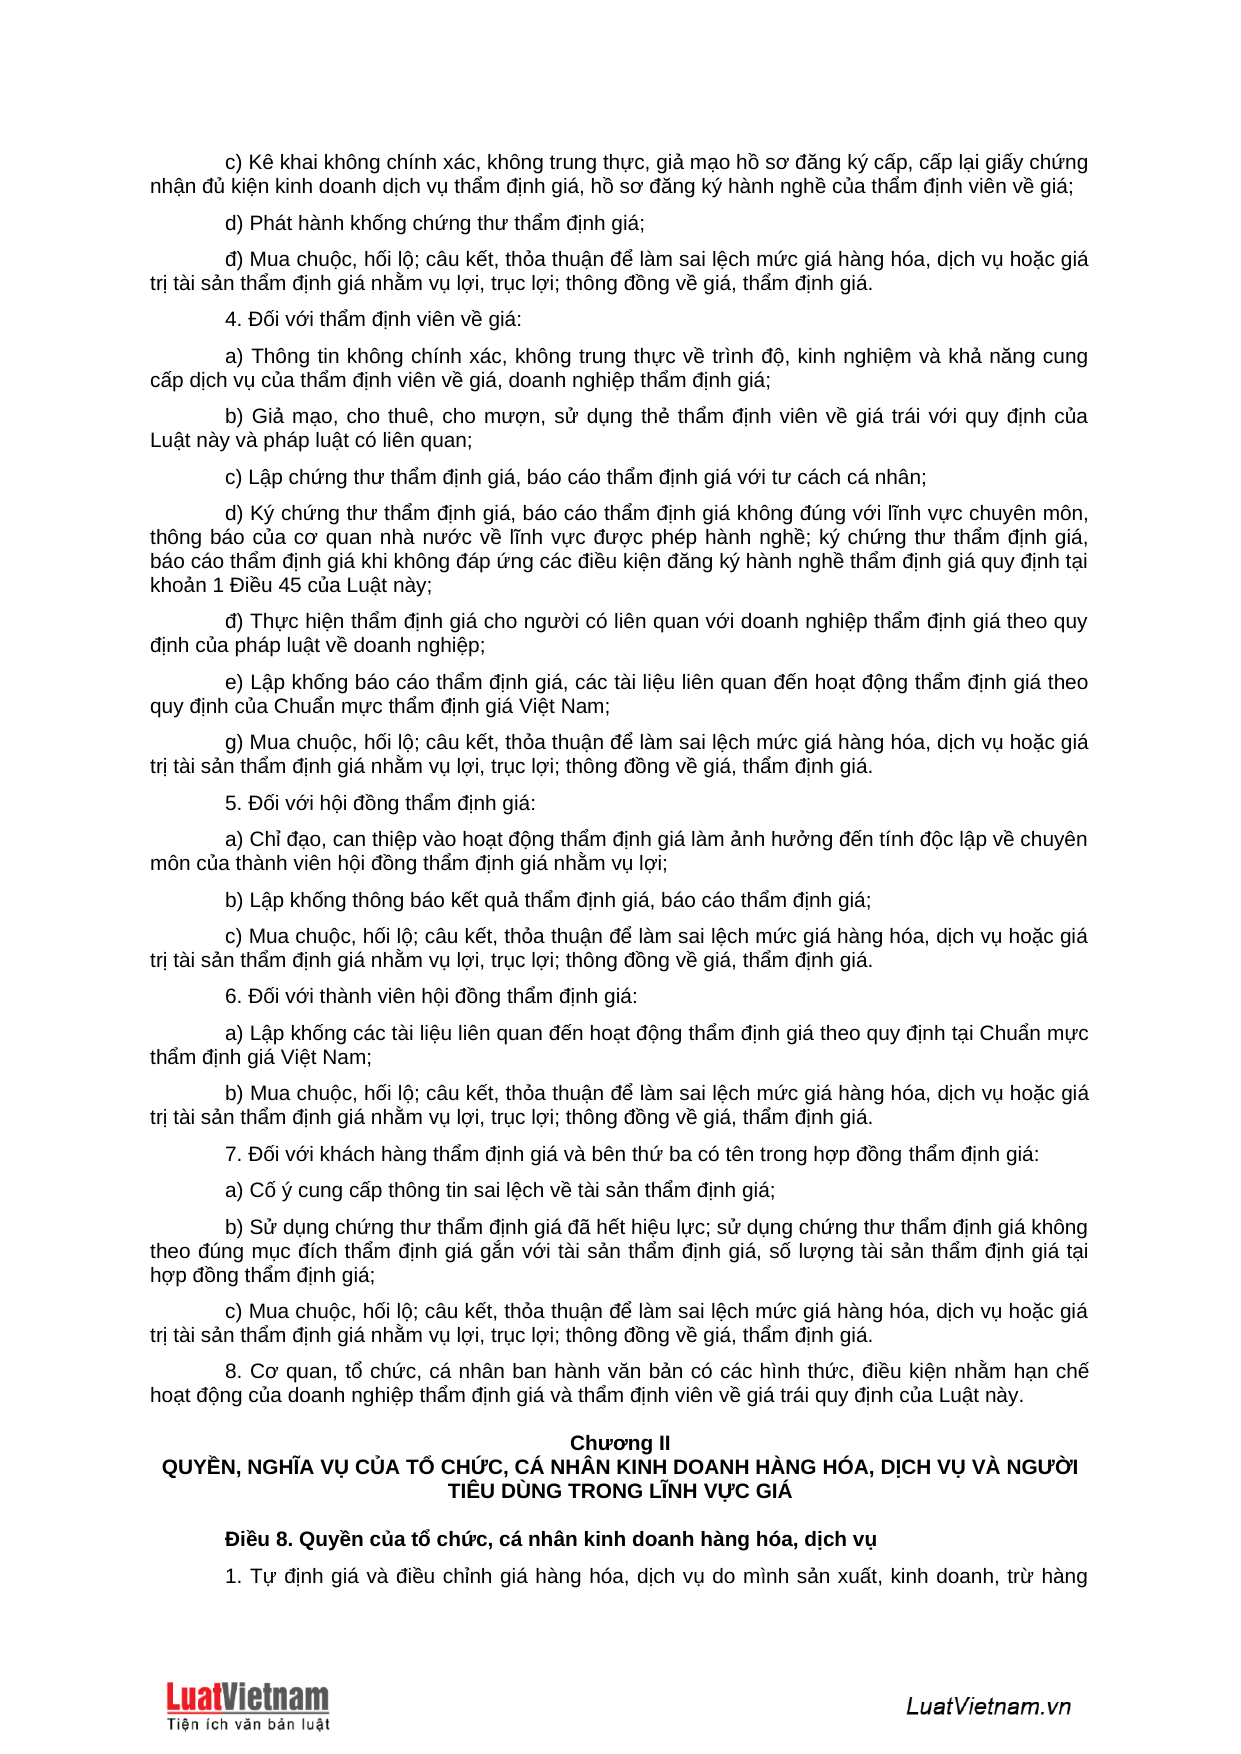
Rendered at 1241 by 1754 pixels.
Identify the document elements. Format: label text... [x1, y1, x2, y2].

text a) Cố ý cung cấp thông tin sai lệch về tài sản thẩm định giá; [150, 1178, 1090, 1202]
text 6. Đối với thành viên hội đồng thẩm định giá: [150, 984, 1090, 1008]
text 7. Đối với khách hàng thẩm định giá và bên thứ ba có tên trong hợp đồng thẩm định giá: [150, 1142, 1090, 1166]
text e) Lập khống báo cáo thẩm định giá, các tài liệu liên quan đến hoạt động thẩm định giá theo quy định của Chuẩn mực thẩm định giá Việt Nam; [150, 670, 1090, 718]
text QUYỀN, NGHĨA VỤ CỦA TỔ CHỨC, CÁ NHÂN KINH DOANH HÀNG HÓA, DỊCH VỤ VÀ NGƯỜI TIÊU DÙNG TRONG LĨNH VỰC GIÁ [150, 1455, 1090, 1503]
text g) Mua chuộc, hối lộ; câu kết, thỏa thuận để làm sai lệch mức giá hàng hóa, dịch vụ hoặc giá trị tài sản thẩm định giá nhằm vụ lợi, trục lợi; thông đồng về giá, thẩm định giá. [150, 730, 1090, 778]
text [150, 1563, 1090, 1587]
text đ) Mua chuộc, hối lộ; câu kết, thỏa thuận để làm sai lệch mức giá hàng hóa, dịch vụ hoặc giá trị tài sản thẩm định giá nhằm vụ lợi, trục lợi; thông đồng về giá, thẩm định giá. [150, 247, 1090, 295]
text b) Mua chuộc, hối lộ; câu kết, thỏa thuận để làm sai lệch mức giá hàng hóa, dịch vụ hoặc giá trị tài sản thẩm định giá nhằm vụ lợi, trục lợi; thông đồng về giá, thẩm định giá. [150, 1081, 1090, 1129]
text c) Lập chứng thư thẩm định giá, báo cáo thẩm định giá với tư cách cá nhân; [150, 464, 1090, 488]
text 5. Đối với hội đồng thẩm định giá: [150, 791, 1090, 814]
text c) Mua chuộc, hối lộ; câu kết, thỏa thuận để làm sai lệch mức giá hàng hóa, dịch vụ hoặc giá trị tài sản thẩm định giá nhằm vụ lợi, trục lợi; thông đồng về giá, thẩm định giá. [150, 1299, 1090, 1347]
text c) Kê khai không chính xác, không trung thực, giả mạo hồ sơ đăng ký cấp, cấp lại giấy chứng nhận đủ kiện kinh doanh dịch vụ thẩm định giá, hồ sơ đăng ký hành nghề của thẩm định viên về giá; [150, 150, 1090, 198]
text b) Lập khống thông báo kết quả thẩm định giá, báo cáo thẩm định giá; [150, 887, 1090, 911]
picture [150, 1659, 1090, 1754]
text Chương II [150, 1431, 1090, 1455]
text b) Giả mạo, cho thuê, cho mượn, sử dụng thẻ thẩm định viên về giá trái với quy định của Luật này và pháp luật có liên quan; [150, 404, 1090, 452]
text c) Mua chuộc, hối lộ; câu kết, thỏa thuận để làm sai lệch mức giá hàng hóa, dịch vụ hoặc giá trị tài sản thẩm định giá nhằm vụ lợi, trục lợi; thông đồng về giá, thẩm định giá. [150, 924, 1090, 972]
text a) Thông tin không chính xác, không trung thực về trình độ, kinh nghiệm và khả năng cung cấp dịch vụ của thẩm định viên về giá, doanh nghiệp thẩm định giá; [150, 344, 1090, 392]
text 8. Cơ quan, tổ chức, cá nhân ban hành văn bản có các hình thức, điều kiện nhằm hạn chế hoạt động của doanh nghiệp thẩm định giá và thẩm định viên về giá trái quy định của Luật này. [150, 1359, 1090, 1407]
text a) Chỉ đạo, can thiệp vào hoạt động thẩm định giá làm ảnh hưởng đến tính độc lập về chuyên môn của thành viên hội đồng thẩm định giá nhằm vụ lợi; [150, 827, 1090, 875]
text đ) Thực hiện thẩm định giá cho người có liên quan với doanh nghiệp thẩm định giá theo quy định của pháp luật về doanh nghiệp; [150, 609, 1090, 657]
text 4. Đối với thẩm định viên về giá: [150, 307, 1090, 331]
text b) Sử dụng chứng thư thẩm định giá đã hết hiệu lực; sử dụng chứng thư thẩm định giá không theo đúng mục đích thẩm định giá gắn với tài sản thẩm định giá, số lượng tài sản thẩm định giá tại hợp đồng thẩm định giá; [150, 1214, 1090, 1286]
text d) Phát hành khống chứng thư thẩm định giá; [150, 210, 1090, 234]
subtitle Điều 8. Quyền của tổ chức, cá nhân kinh doanh hàng hóa, dịch vụ [150, 1527, 1090, 1551]
text d) Ký chứng thư thẩm định giá, báo cáo thẩm định giá không đúng với lĩnh vực chuyên môn, thông báo của cơ quan nhà nước về lĩnh vực được phép hành nghề; ký chứng thư thẩm định giá, báo cáo thẩm định giá khi không đáp ứng các điều kiện đăng ký hành nghề thẩm định giá quy định tại khoản 1 Điều 45 của Luật này; [150, 501, 1090, 597]
text a) Lập khống các tài liệu liên quan đến hoạt động thẩm định giá theo quy định tại Chuẩn mực thẩm định giá Việt Nam; [150, 1021, 1090, 1069]
